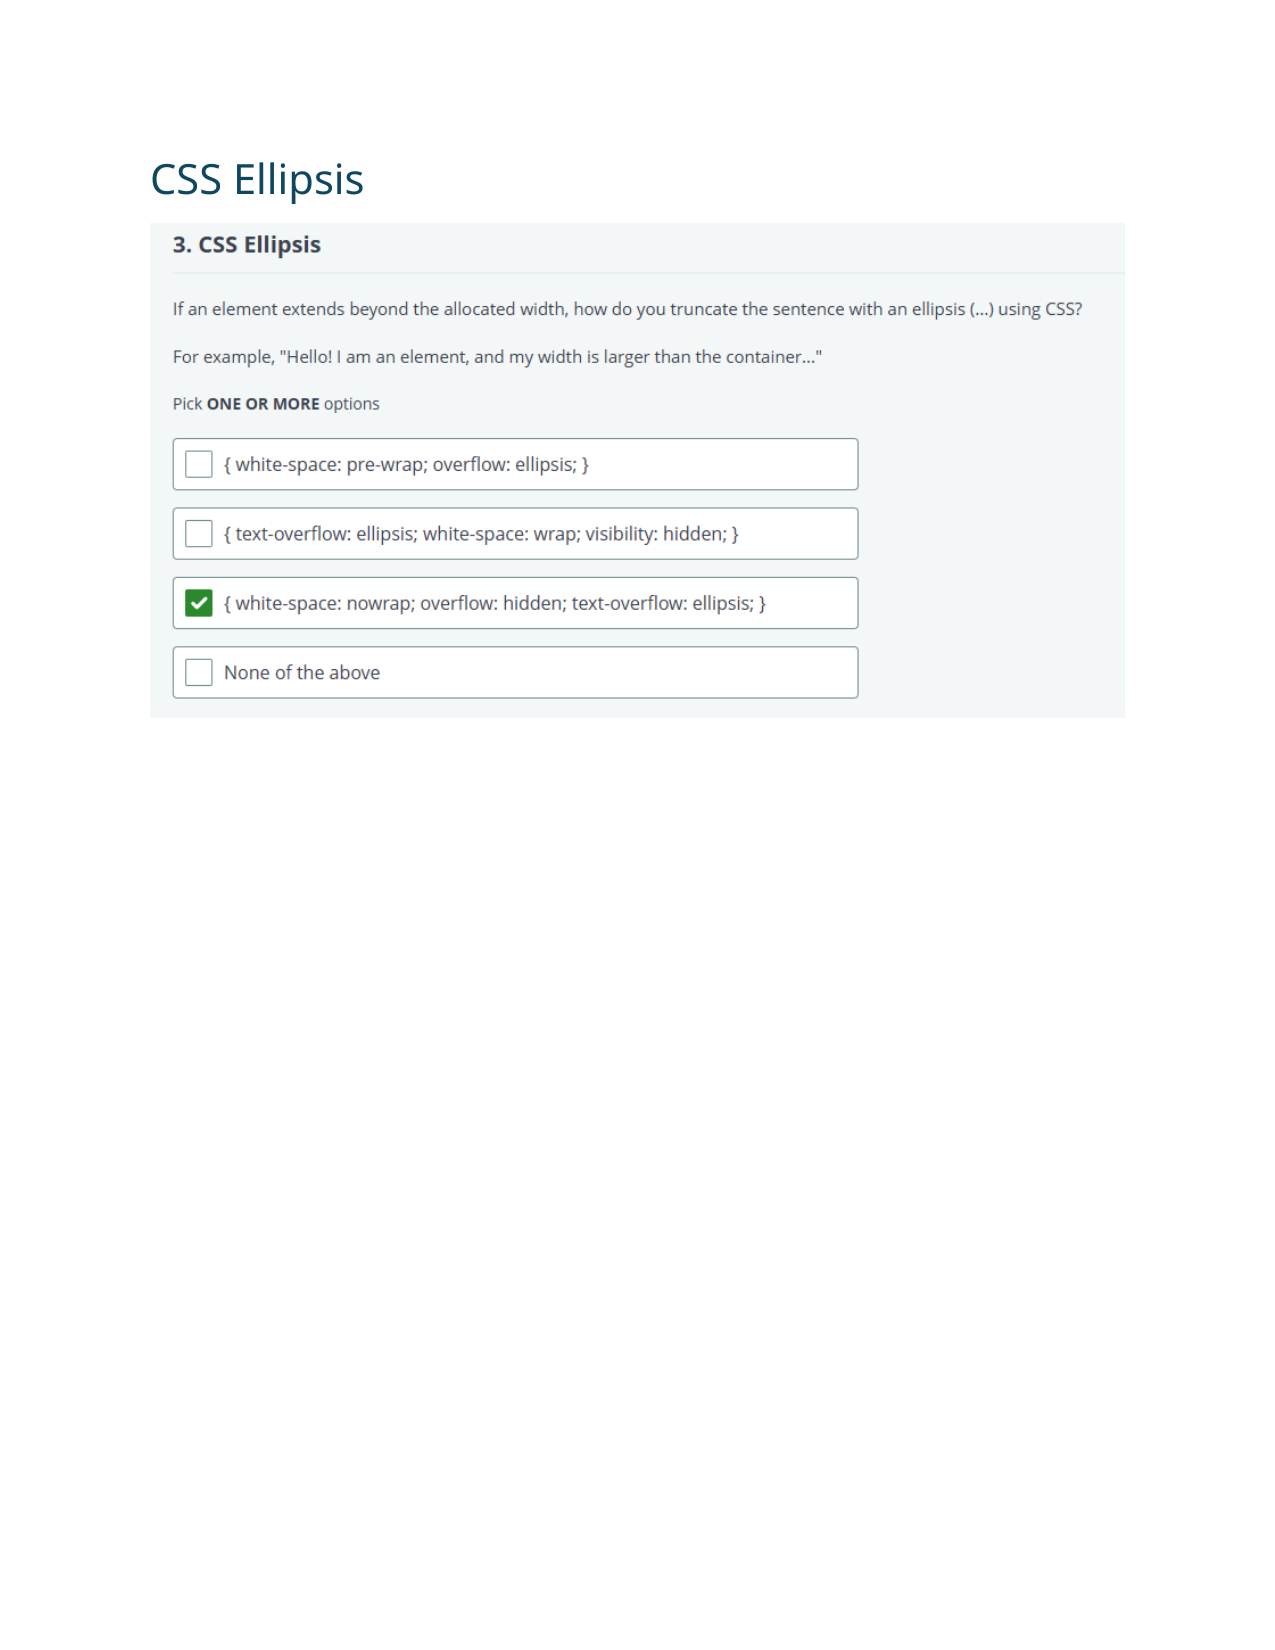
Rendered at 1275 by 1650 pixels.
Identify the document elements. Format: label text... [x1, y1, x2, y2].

subtitle CSS Ellipsis [150, 150, 1125, 207]
picture [150, 223, 1125, 718]
